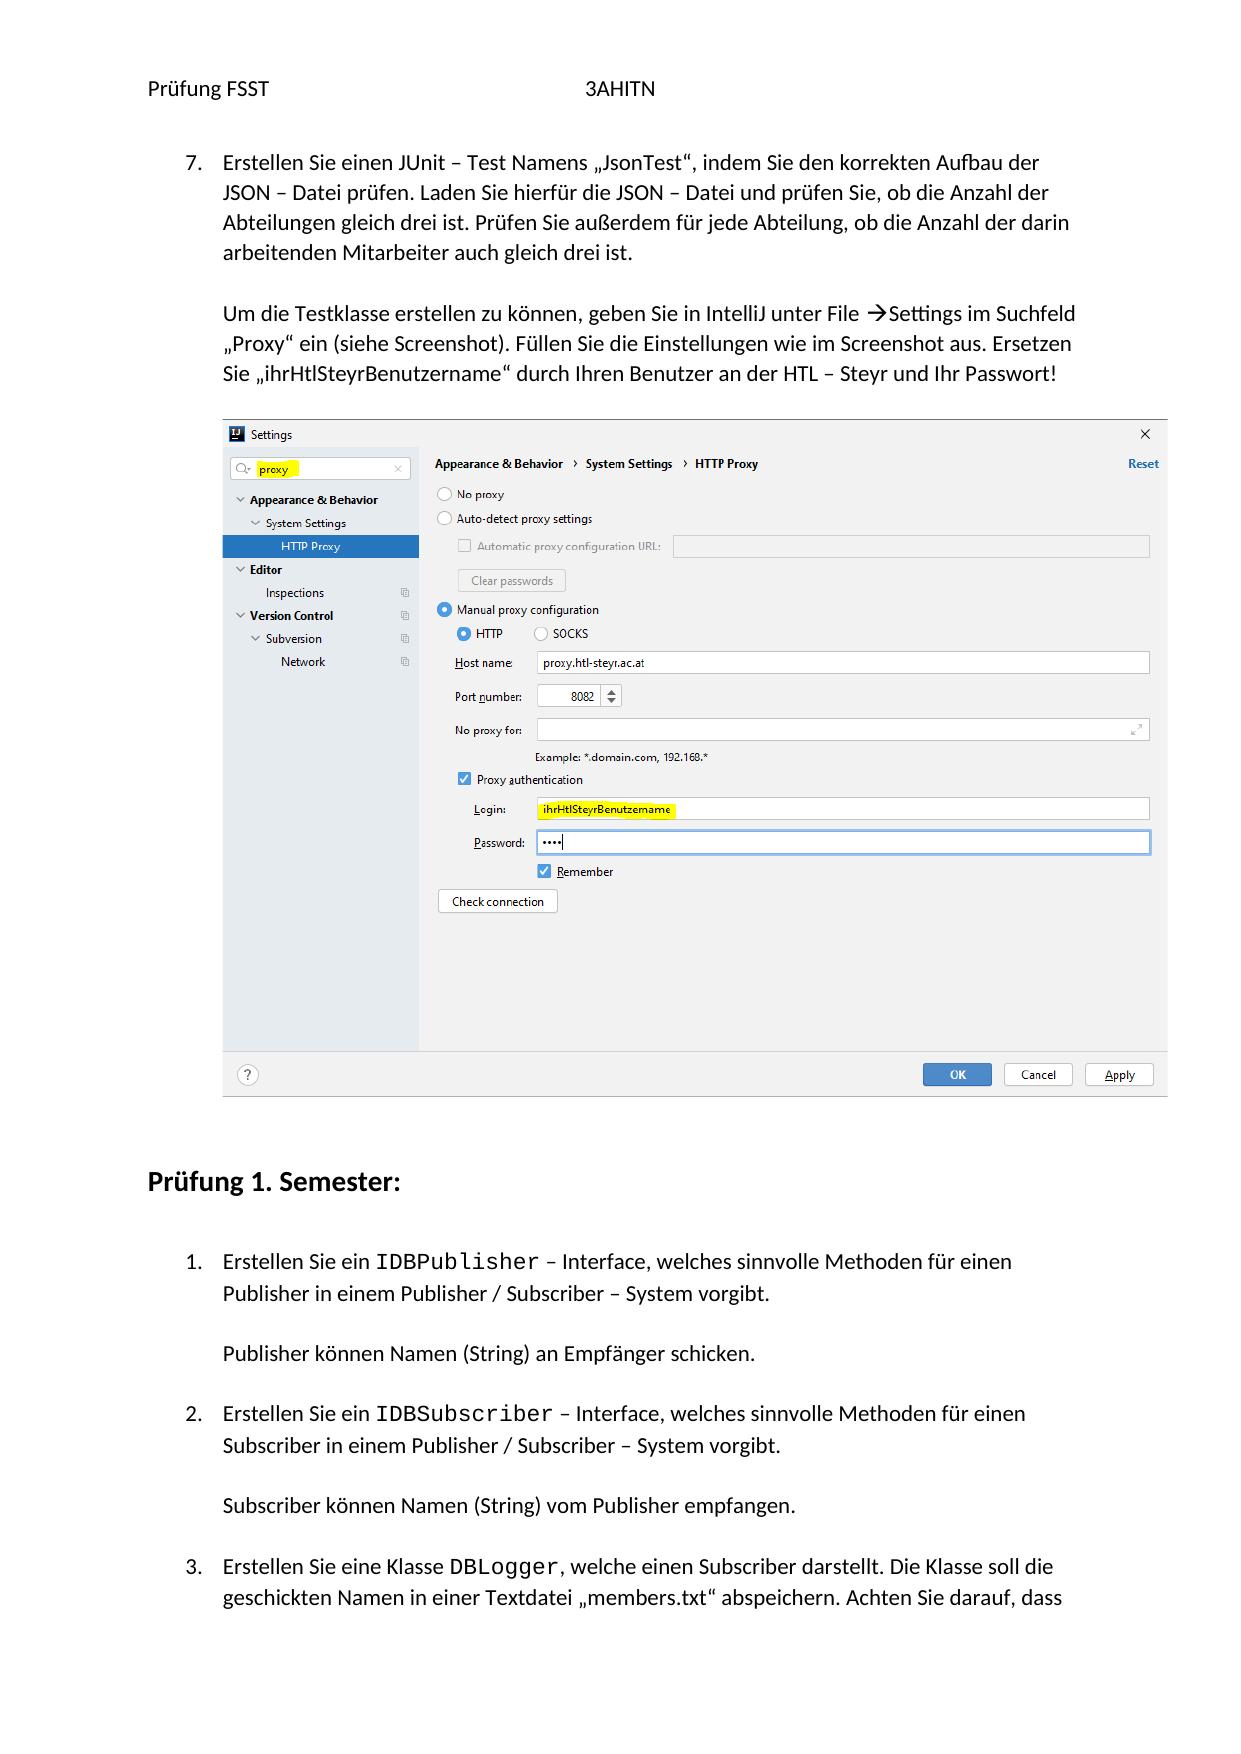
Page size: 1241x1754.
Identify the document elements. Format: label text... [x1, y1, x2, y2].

list Erstellen Sie ein IDBPublisher – Interface, welches sinnvolle Methoden für einen Publisher in einem Publisher / Subscriber – System vorgibt. Publisher können Namen (String) an Empfänger schicken. [185, 1247, 1093, 1397]
picture [222, 419, 1168, 1097]
list Erstellen Sie ein IDBSubscriber – Interface, welches sinnvolle Methoden für einen Subscriber in einem Publisher / Subscriber – System vorgibt. Subscriber können Namen (String) vom Publisher empfangen. [185, 1399, 1093, 1549]
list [185, 1552, 1093, 1611]
text Prüfung 1. Semester: [148, 1163, 1093, 1228]
